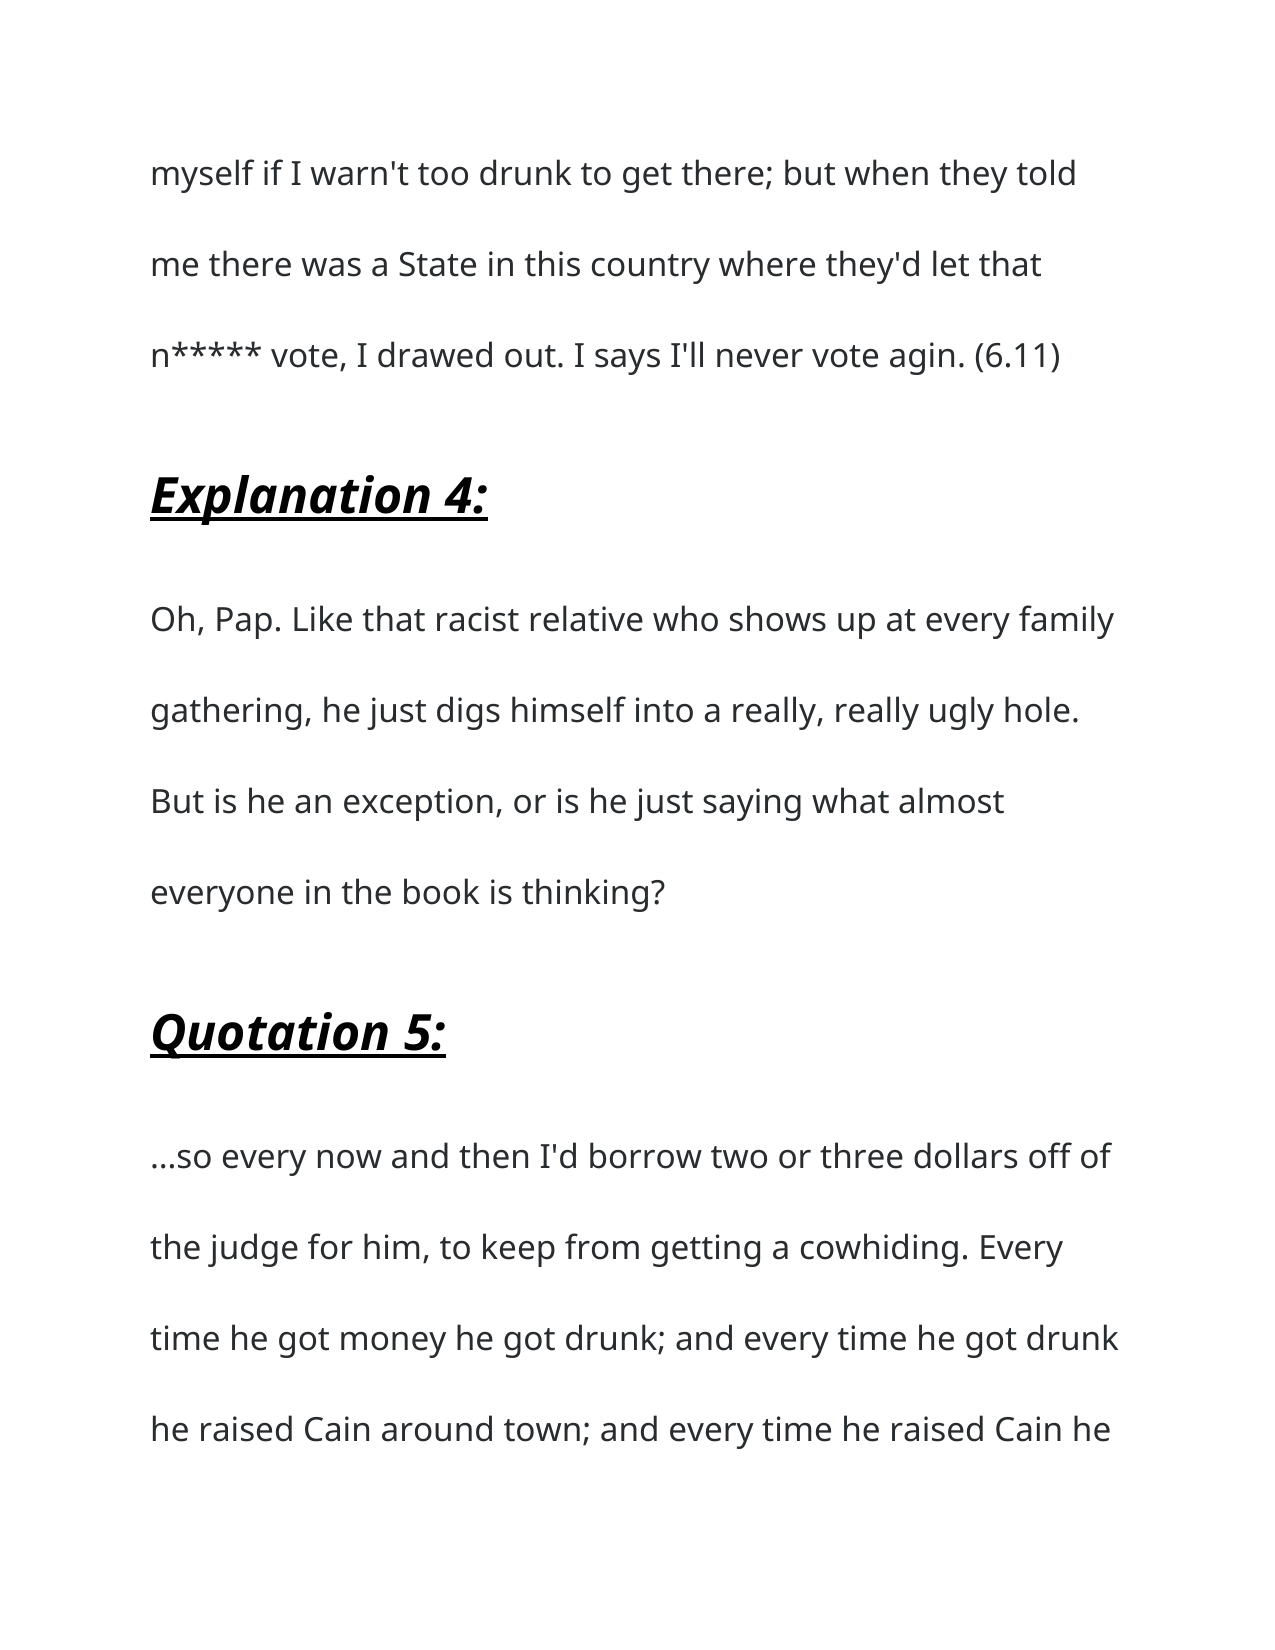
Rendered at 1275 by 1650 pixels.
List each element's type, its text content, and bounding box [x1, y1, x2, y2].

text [150, 1133, 1125, 1451]
text Oh, Pap. Like that racist relative who shows up at every family gathering, he just digs himself into a really, really ugly hole. But is he an exception, or is he just saying what almost everyone in the book is thinking? [150, 596, 1125, 914]
text Explanation 4: [150, 460, 1125, 528]
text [150, 150, 1125, 377]
text Quotation 5: [150, 997, 1125, 1065]
